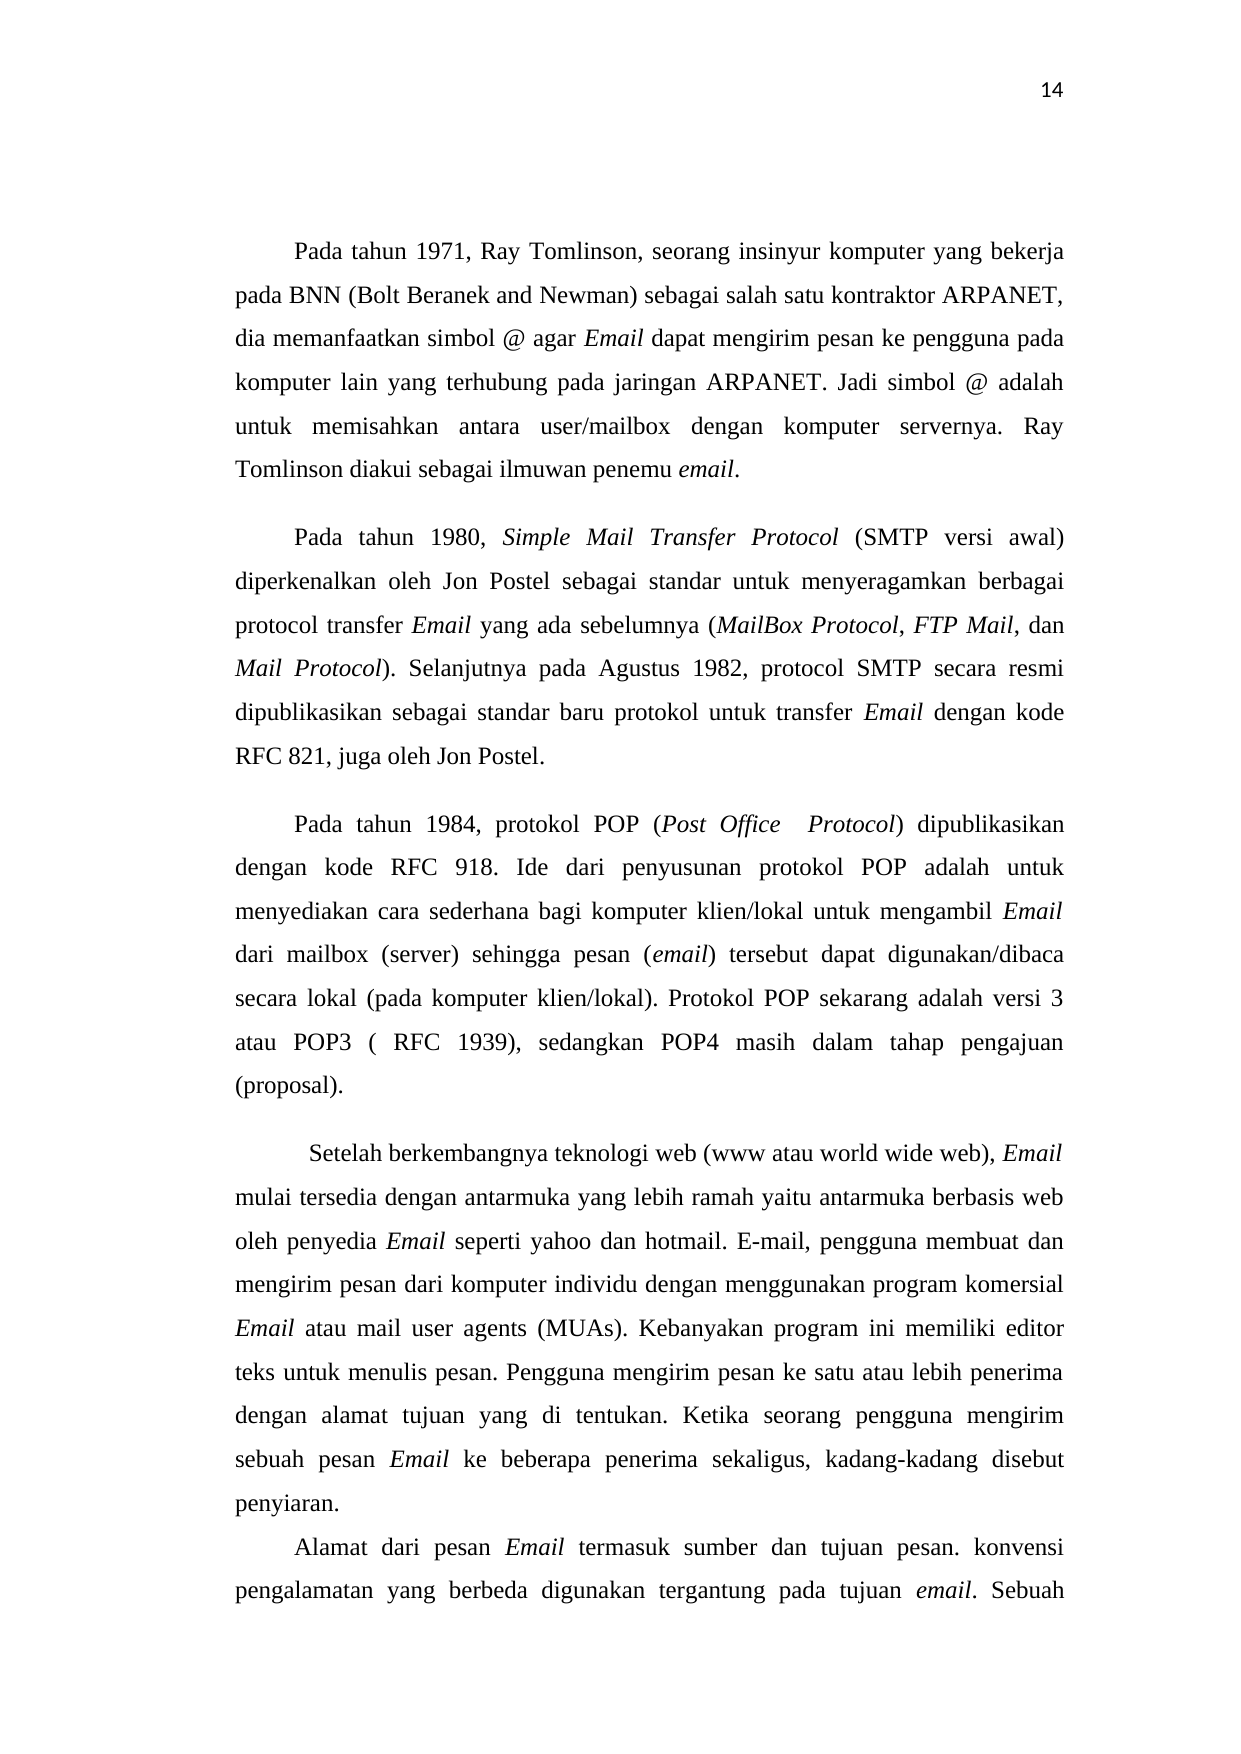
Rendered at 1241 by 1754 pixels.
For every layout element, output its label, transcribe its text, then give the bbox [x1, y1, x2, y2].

text Pada tahun 1980, Simple Mail Transfer Protocol (SMTP versi awal) diperkenalkan oleh Jon Postel sebagai standar untuk menyeragamkan berbagai protocol transfer Email yang ada sebelumnya (MailBox Protocol, FTP Mail, dan Mail Protocol). Selanjutnya pada Agustus 1982, protocol SMTP secara resmi dipublikasikan sebagai standar baru protokol untuk transfer Email dengan kode RFC 821, juga oleh Jon Postel. [235, 522, 1064, 769]
text Pada tahun 1984, protokol POP (Post Office Protocol) dipublikasikan dengan kode RFC 918. Ide dari penyusunan protokol POP adalah untuk menyediakan cara sederhana bagi komputer klien/lokal untuk mengambil Email dari mailbox (server) sehingga pesan (email) tersebut dapat digunakan/dibaca secara lokal (pada komputer klien/lokal). Protokol POP sekarang adalah versi 3 atau POP3 ( RFC 1939), sedangkan POP4 masih dalam tahap pengajuan (proposal). [235, 809, 1064, 1099]
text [235, 1532, 1064, 1604]
text Pada tahun 1971, Ray Tomlinson, seorang insinyur komputer yang bekerja pada BNN (Bolt Beranek and Newman) sebagai salah satu kontraktor ARPANET, dia memanfaatkan simbol @ agar Email dapat mengirim pesan ke pengguna pada komputer lain yang terhubung pada jaringan ARPANET. Jadi simbol @ adalah untuk memisahkan antara user/mailbox dengan komputer servernya. Ray Tomlinson diakui sebagai ilmuwan penemu email. [235, 236, 1064, 483]
text Setelah berkembangnya teknologi web (www atau world wide web), Email mulai tersedia dengan antarmuka yang lebih ramah yaitu antarmuka berbasis web oleh penyedia Email seperti yahoo dan hotmail. E-mail, pengguna membuat dan mengirim pesan dari komputer individu dengan menggunakan program komersial Email atau mail user agents (MUAs). Kebanyakan program ini memiliki editor teks untuk menulis pesan. Pengguna mengirim pesan ke satu atau lebih penerima dengan alamat tujuan yang di tentukan. Ketika seorang pengguna mengirim sebuah pesan Email ke beberapa penerima sekaligus, kadang-kadang disebut penyiaran. [235, 1138, 1064, 1516]
